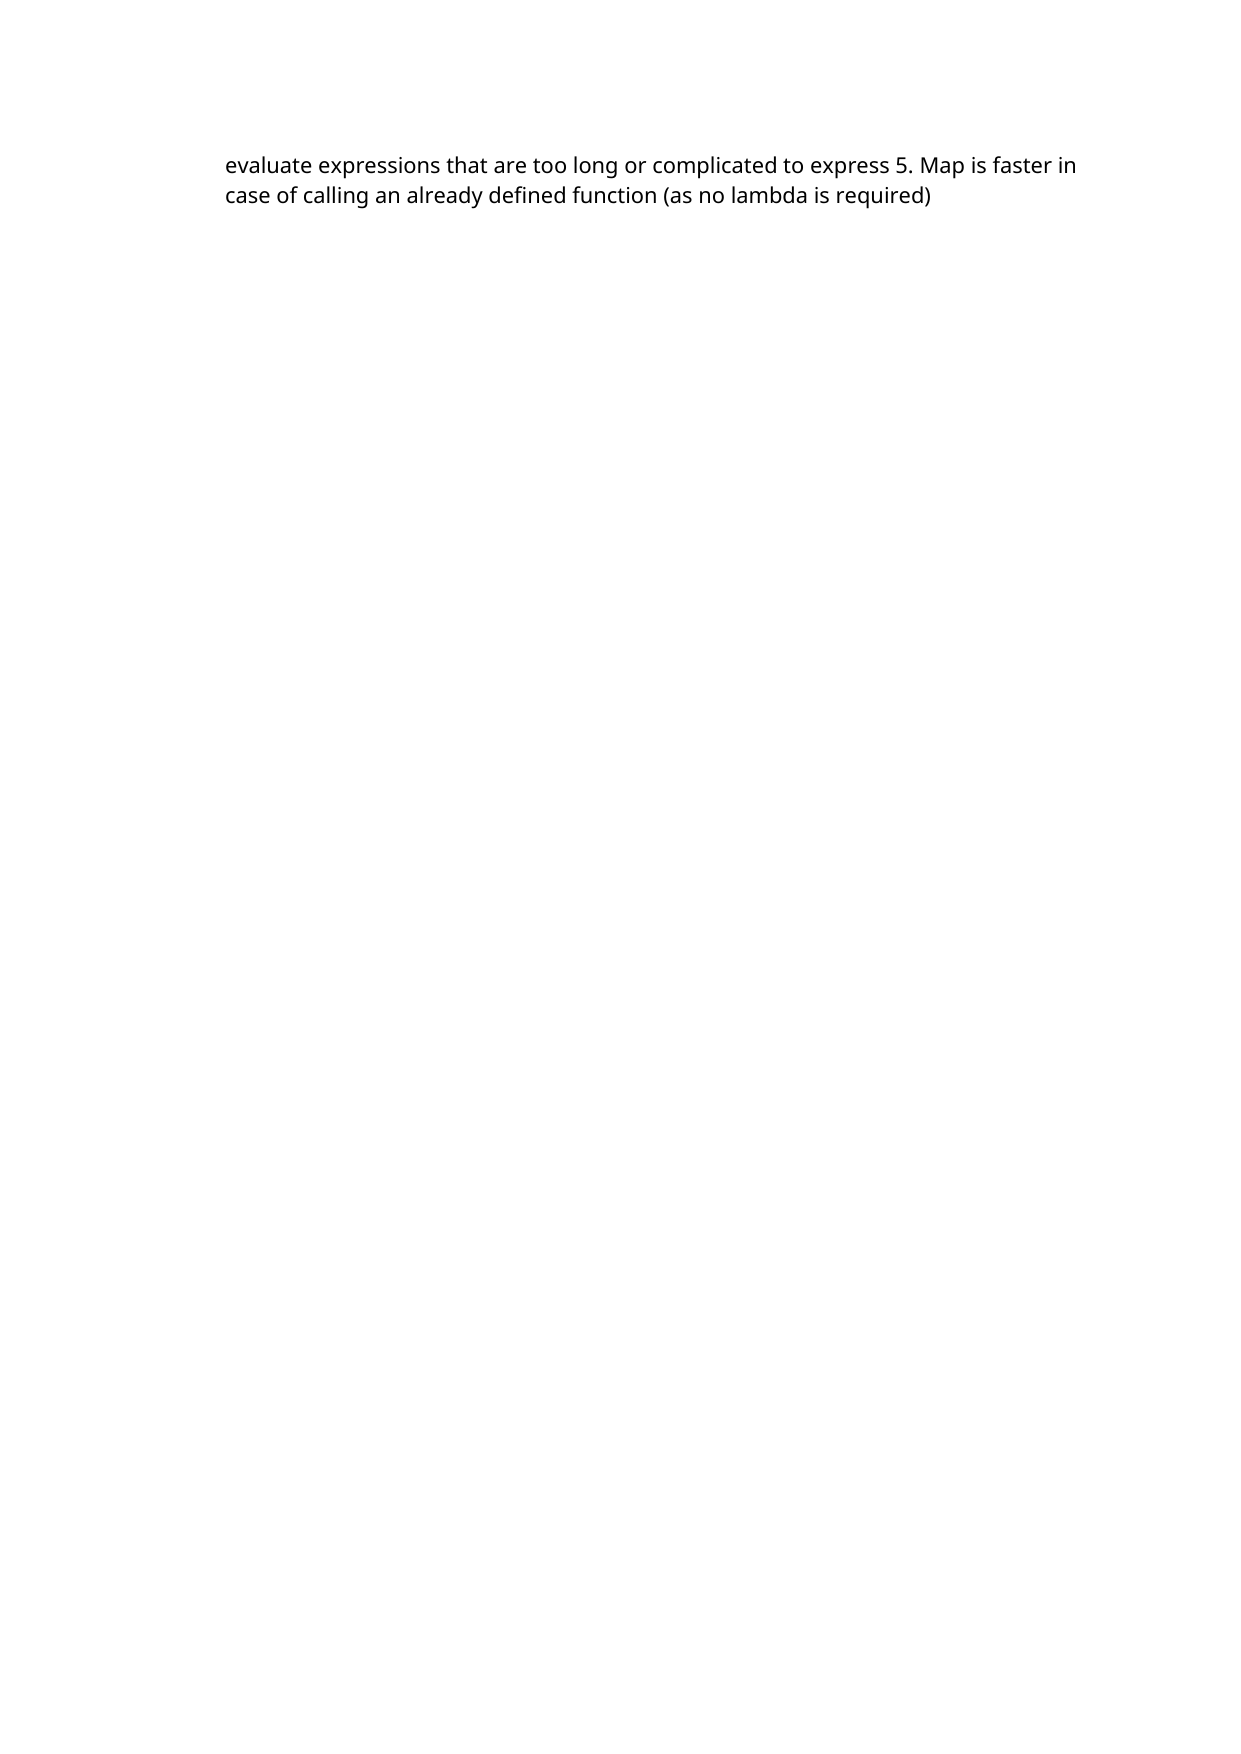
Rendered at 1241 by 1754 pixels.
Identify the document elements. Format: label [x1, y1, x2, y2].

text [225, 150, 1090, 209]
